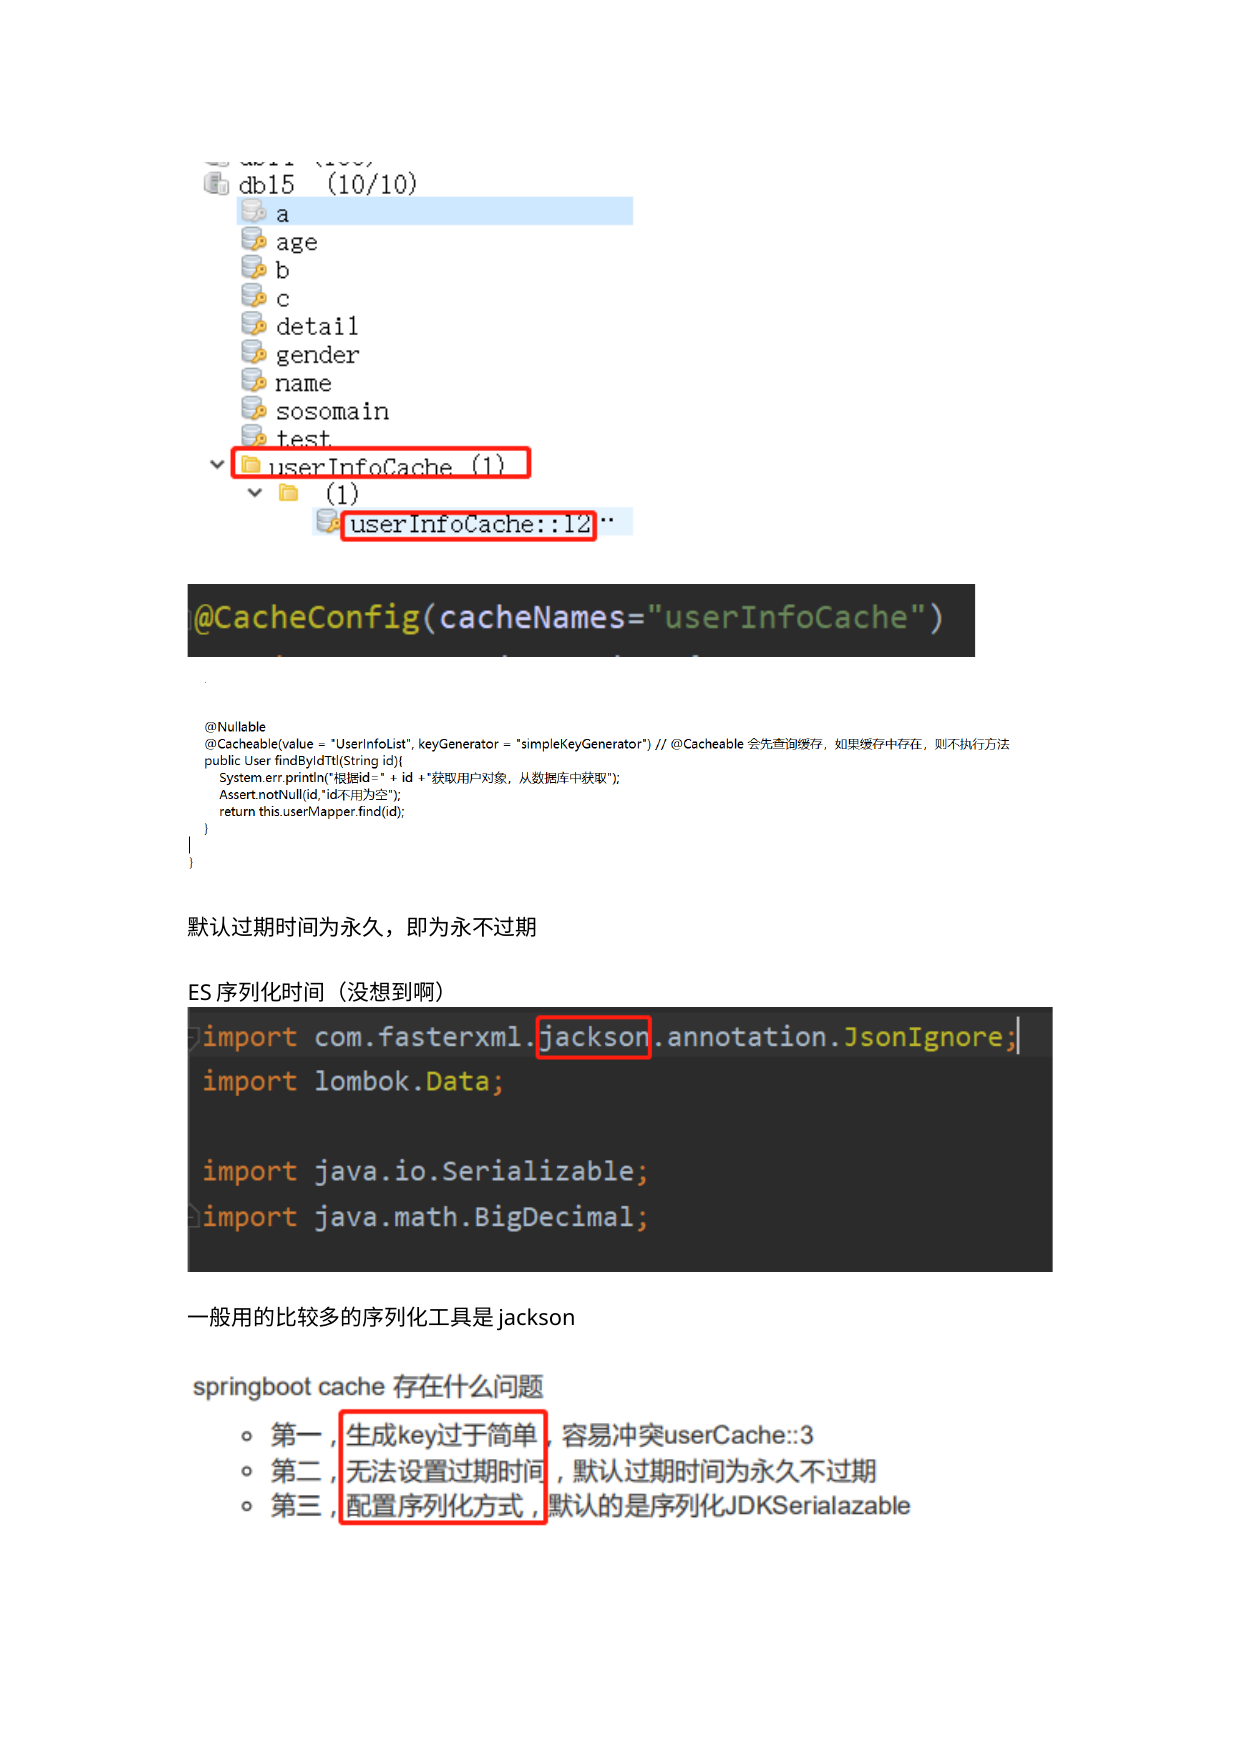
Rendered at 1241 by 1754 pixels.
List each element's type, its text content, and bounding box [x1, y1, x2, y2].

picture [187, 162, 789, 578]
picture [187, 1364, 944, 1527]
text ES序列化时间（没想到啊） [187, 974, 1053, 1007]
picture [187, 1007, 1053, 1272]
picture [187, 682, 1053, 889]
text 一般用的比较多的序列化工具是jackson [187, 1299, 1053, 1332]
picture [187, 584, 976, 657]
text 默认过期时间为永久，即为永不过期 [187, 909, 1053, 942]
